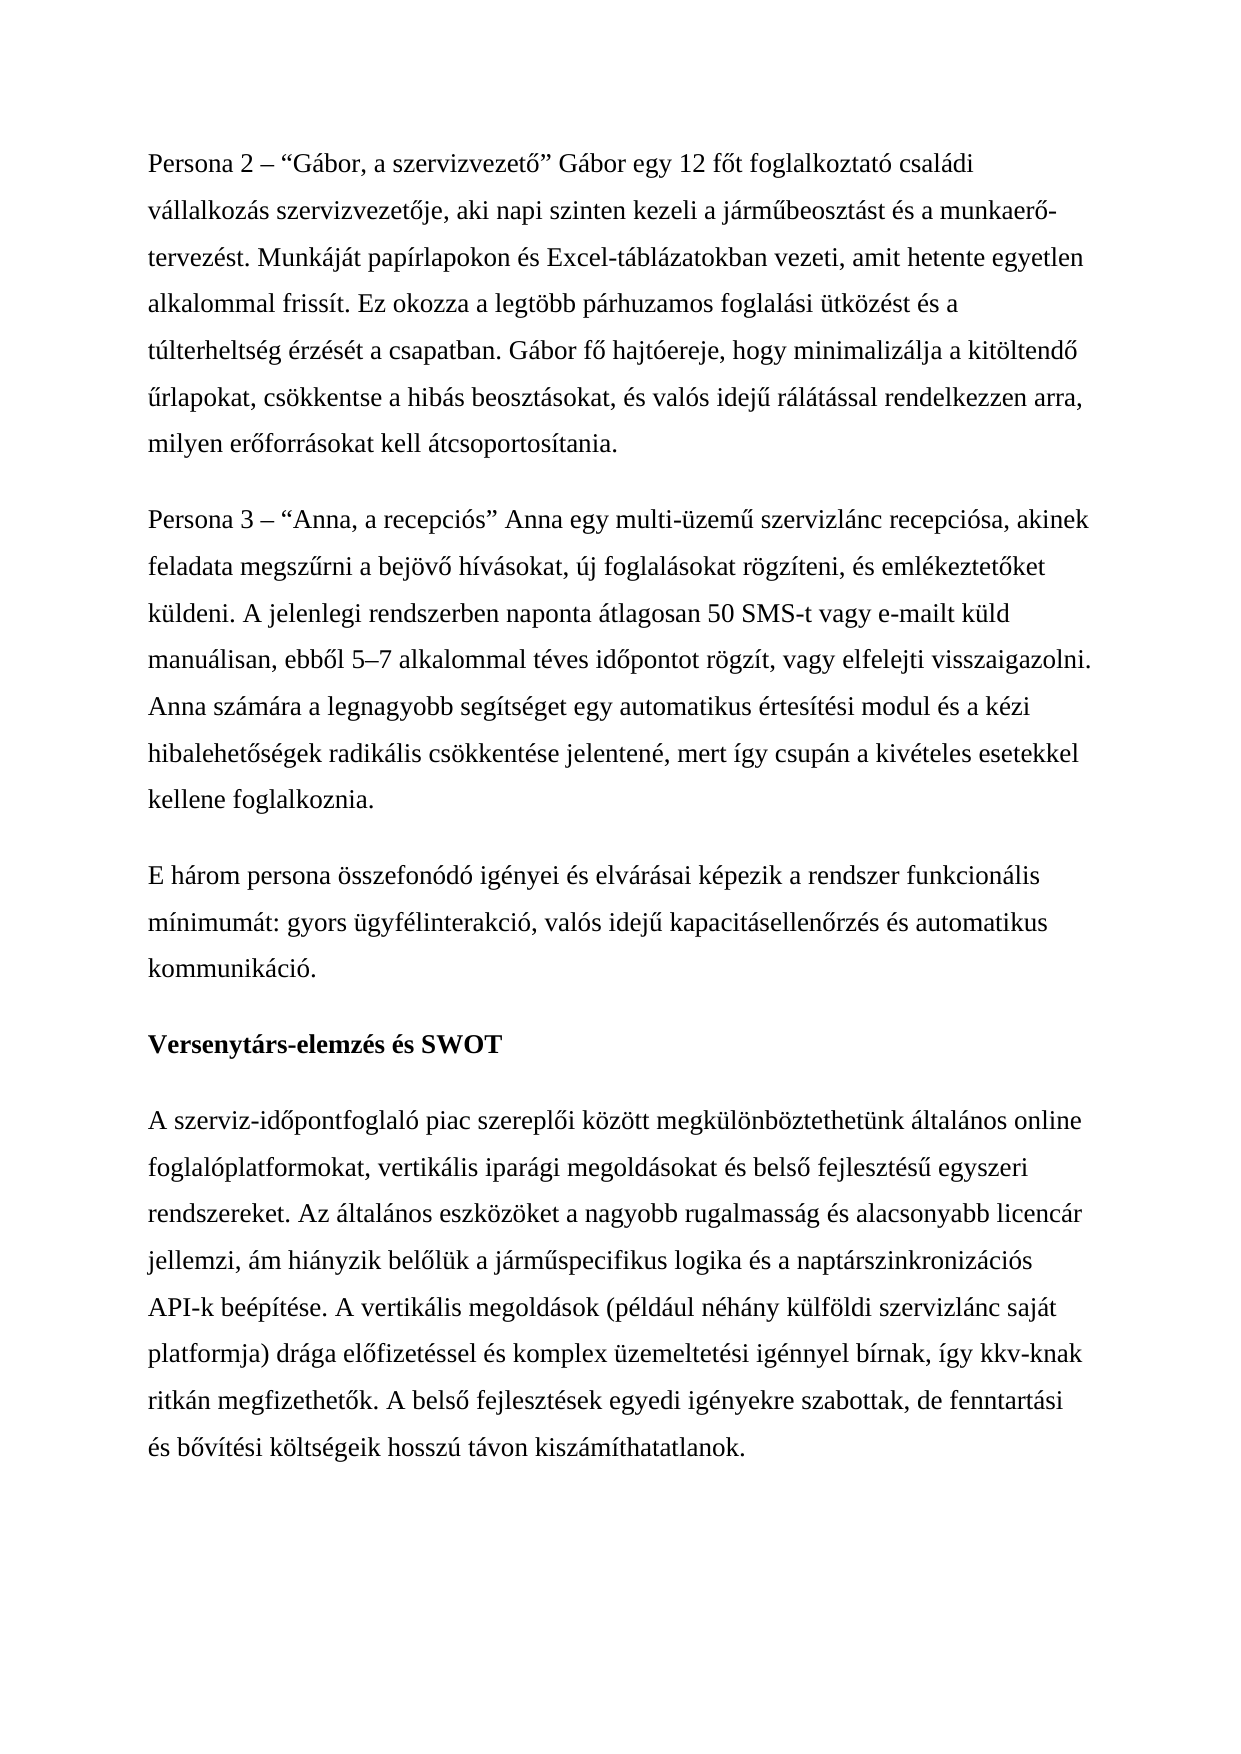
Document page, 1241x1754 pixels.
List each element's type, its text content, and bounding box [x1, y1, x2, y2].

text E három persona összefonódó igényei és elvárásai képezik a rendszer funkcionális mínimumát: gyors ügyfélinterakció, valós idejű kapacitásellenőrzés és automatikus kommunikáció. [148, 859, 1093, 984]
text Persona 2 – “Gábor, a szervizvezető” Gábor egy 12 főt foglalkoztató családi vállalkozás szervizvezetője, aki napi szinten kezeli a járműbeosztást és a munkaerő-tervezést. Munkáját papírlapokon és Excel-táblázatokban vezeti, amit hetente egyetlen alkalommal frissít. Ez okozza a legtöbb párhuzamos foglalási ütközést és a túlterheltség érzését a csapatban. Gábor fő hajtóereje, hogy minimalizálja a kitöltendő űrlapokat, csökkentse a hibás beosztásokat, és valós idejű rálátással rendelkezzen arra, milyen erőforrásokat kell átcsoportosítania. [148, 148, 1093, 459]
text A szerviz-időpontfoglaló piac szereplői között megkülönböztethetünk általános online foglalóplatformokat, vertikális iparági megoldásokat és belső fejlesztésű egyszeri rendszereket. Az általános eszközöket a nagyobb rugalmasság és alacsonyabb licencár jellemzi, ám hiányzik belőlük a járműspecifikus logika és a naptárszinkronizációs API-k beépítése. A vertikális megoldások (például néhány külföldi szervizlánc saját platformja) drága előfizetéssel és komplex üzemeltetési igénnyel bírnak, így kkv-knak ritkán megfizethetők. A belső fejlesztések egyedi igényekre szabottak, de fenntartási és bővítési költségeik hosszú távon kiszámíthatatlanok. [148, 1104, 1093, 1462]
text Persona 3 – “Anna, a recepciós” Anna egy multi-üzemű szervizlánc recepciósa, akinek feladata megszűrni a bejövő hívásokat, új foglalásokat rögzíteni, és emlékeztetőket küldeni. A jelenlegi rendszerben naponta átlagosan 50 SMS-t vagy e-mailt küld manuálisan, ebből 5–7 alkalommal téves időpontot rögzít, vagy elfelejti visszaigazolni. Anna számára a legnagyobb segítséget egy automatikus értesítési modul és a kézi hibalehetőségek radikális csökkentése jelentené, mert így csupán a kivételes esetekkel kellene foglalkoznia. [148, 503, 1093, 814]
subtitle Versenytárs-elemzés és SWOT [148, 1028, 1093, 1059]
